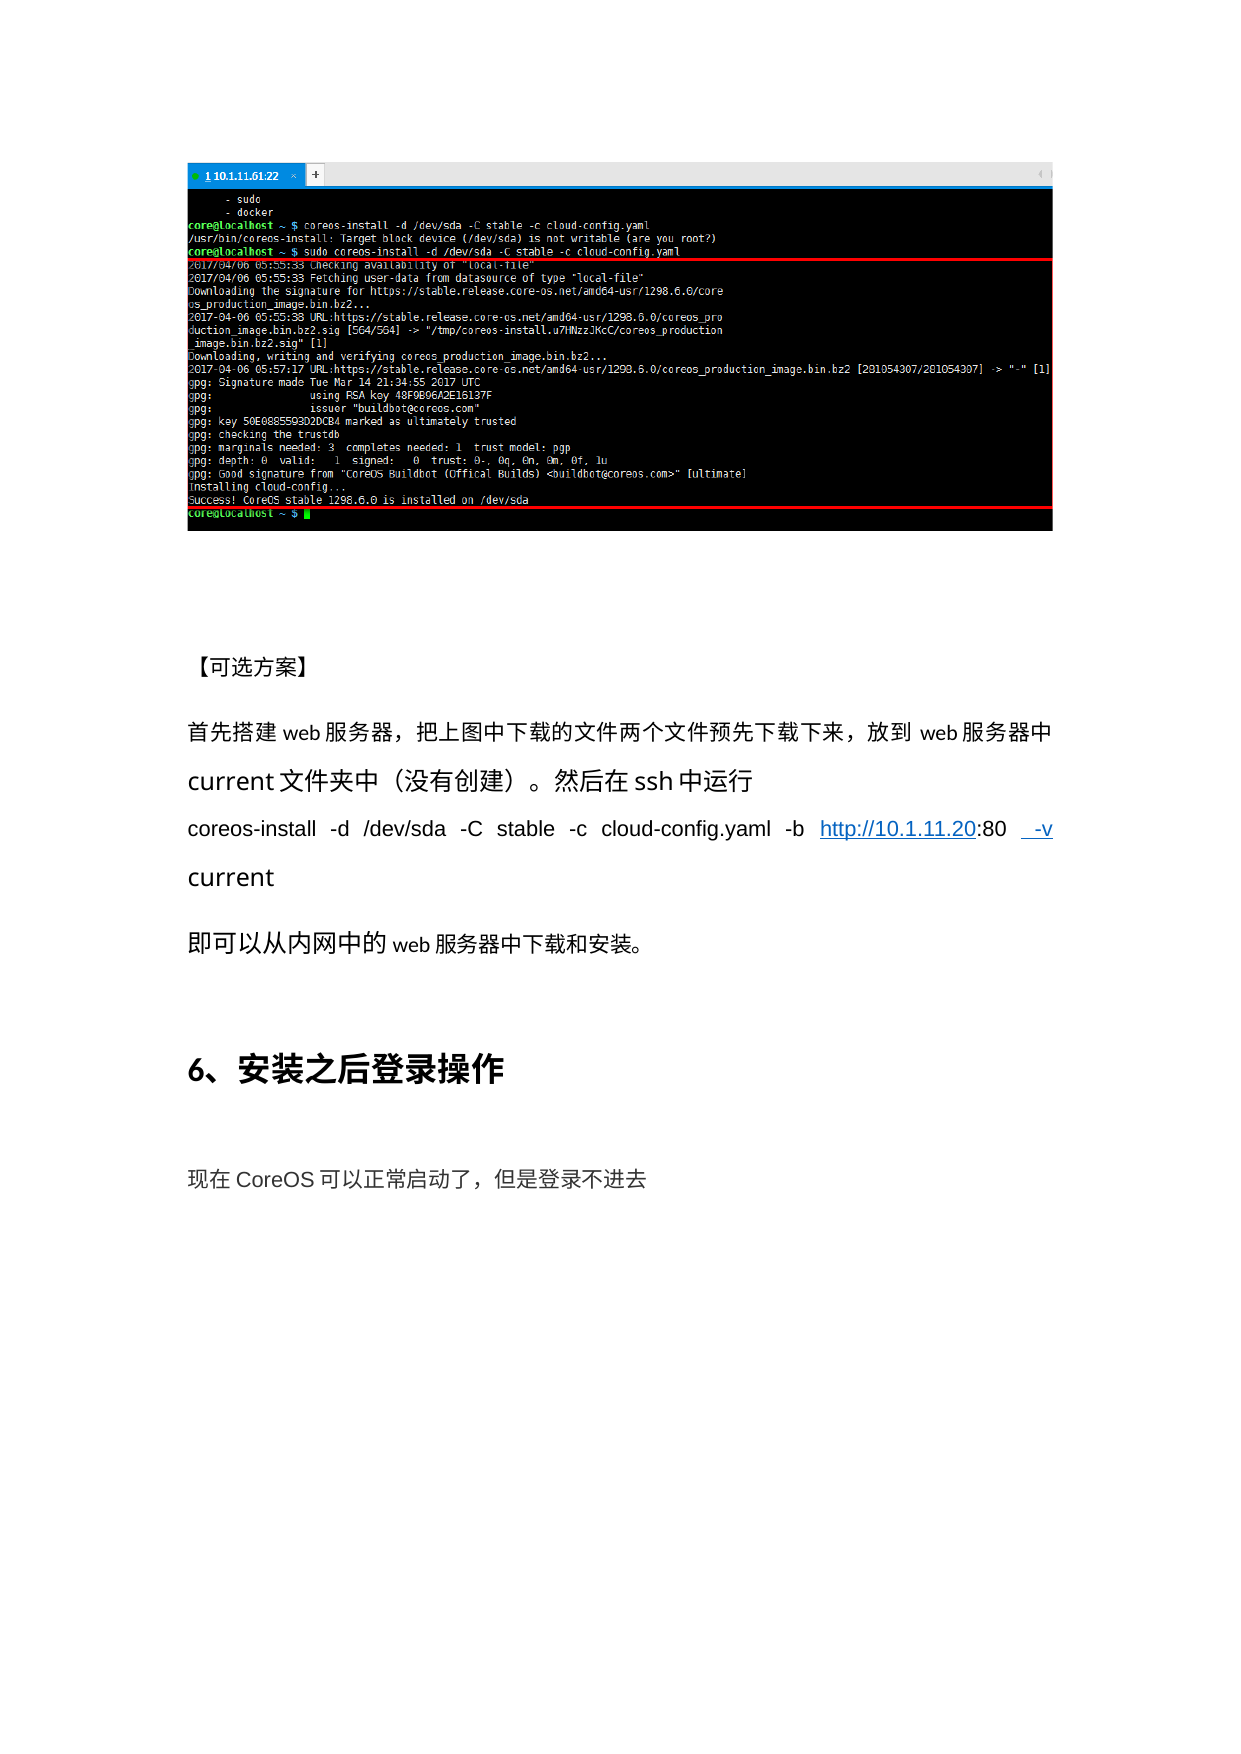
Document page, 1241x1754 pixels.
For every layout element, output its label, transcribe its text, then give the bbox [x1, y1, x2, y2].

picture [187, 162, 1053, 531]
text 首先搭建web服务器，把上图中下载的文件两个文件预先下载下来，放到web服务器中current文件夹中（没有创建）。然后在ssh中运行 [187, 714, 1053, 812]
subtitle 6、安装之后登录操作 [187, 1034, 1053, 1099]
text 即可以从内网中的web服务器中下载和安装。 [187, 909, 1053, 974]
text 【可选方案】 [187, 649, 1053, 682]
text 现在CoreOS可以正常启动了，但是登录不进去 [187, 1161, 1053, 1194]
text coreos-install -d /dev/sda -C stable -c cloud-config.yaml -b http://10.1.11.20:80 -v current [187, 812, 1053, 909]
